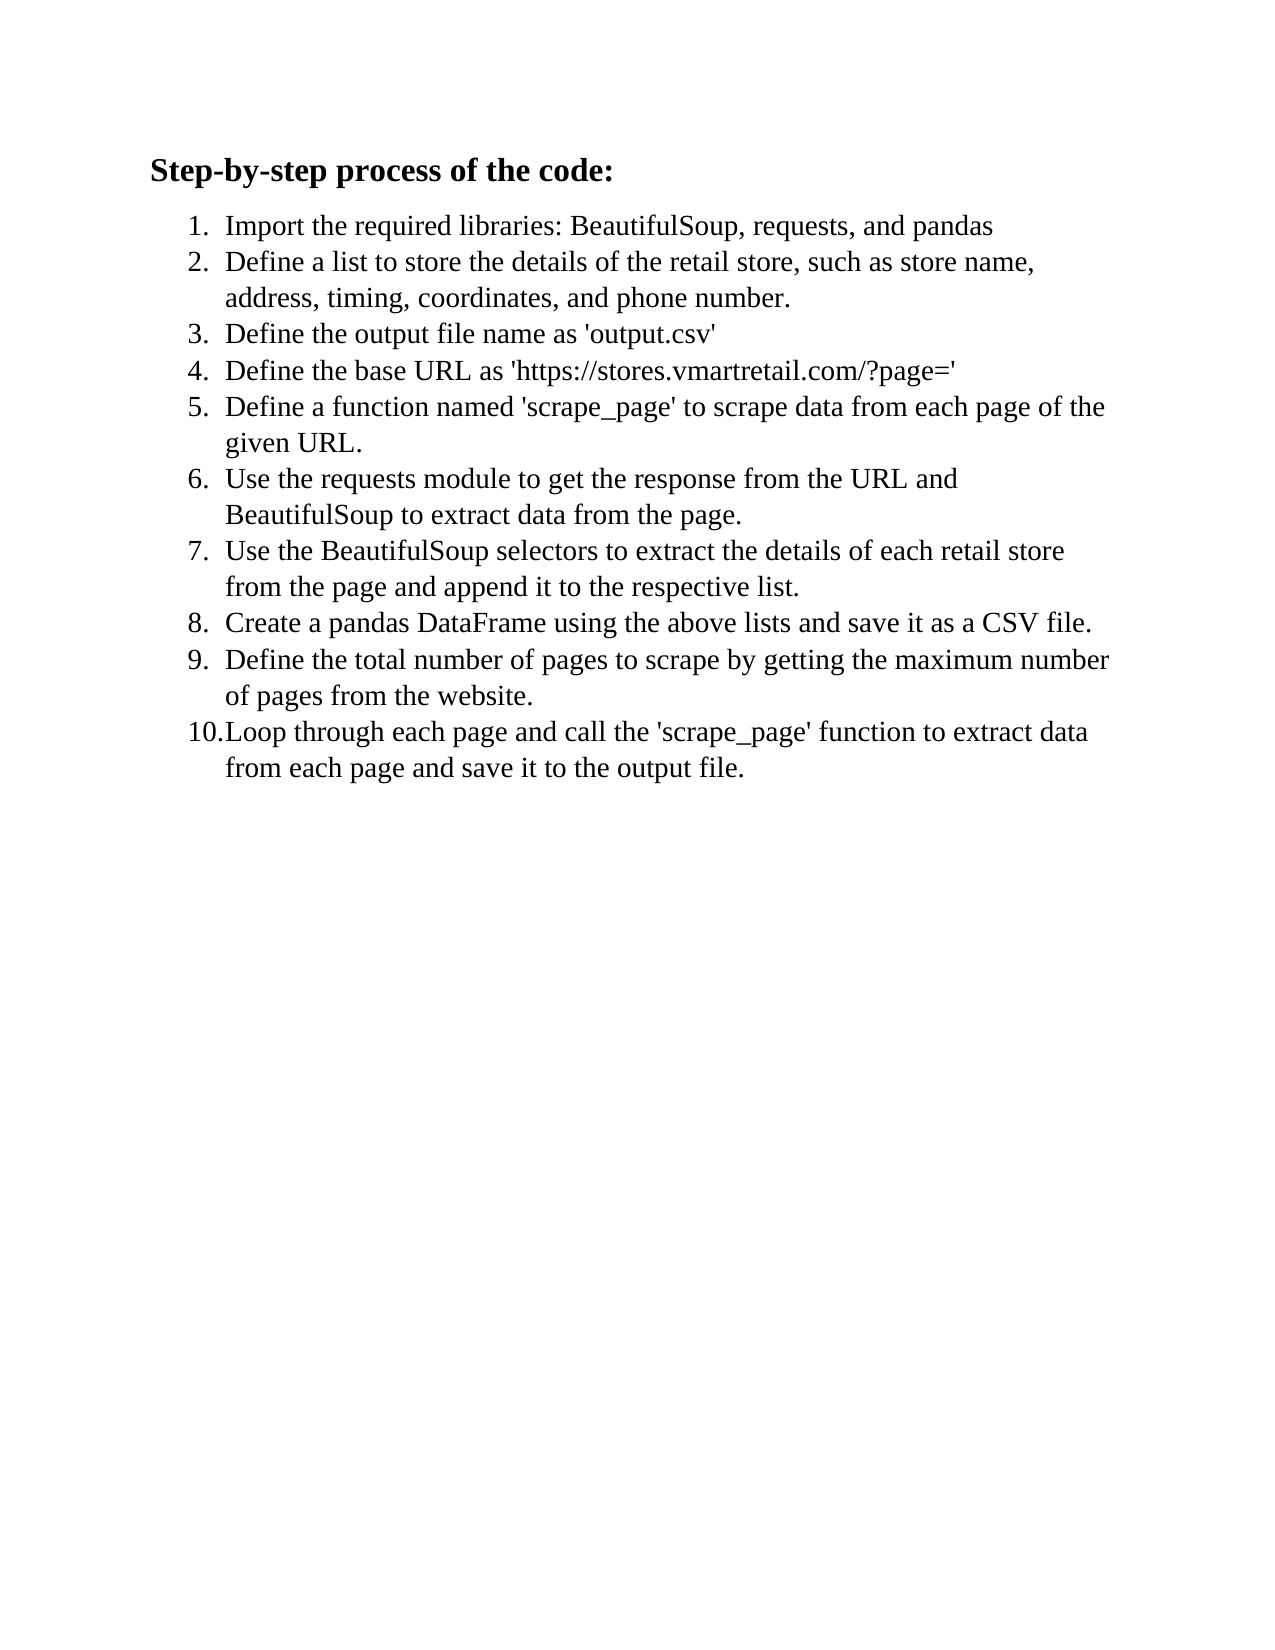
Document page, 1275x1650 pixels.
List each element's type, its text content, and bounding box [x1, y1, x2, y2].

list Define a list to store the details of the retail store, such as store name, address, timing, coordinates, and phone number. [187, 244, 1125, 314]
list Loop through each page and call the 'scrape_page' function to extract data from each page and save it to the output file. [187, 714, 1125, 784]
list Define the output file name as 'output.csv' [187, 316, 1125, 350]
list Create a pandas DataFrame using the above lists and save it as a CSV file. [187, 606, 1125, 639]
list Define a function named 'scrape_page' to scrape data from each page of the given URL. [187, 389, 1125, 458]
list Define the total number of pages to scrape by getting the maximum number of pages from the website. [187, 642, 1125, 711]
list Use the BeautifulSoup selectors to extract the details of each retail store from the page and append it to the respective list. [187, 533, 1125, 603]
list Use the requests module to get the response from the URL and BeautifulSoup to extract data from the page. [187, 461, 1125, 531]
text Step-by-step process of the code: [150, 150, 1125, 188]
list Define the base URL as 'https://stores.vmartretail.com/?page=' [187, 353, 1125, 386]
list Import the required libraries: BeautifulSoup, requests, and pandas [187, 208, 1125, 242]
